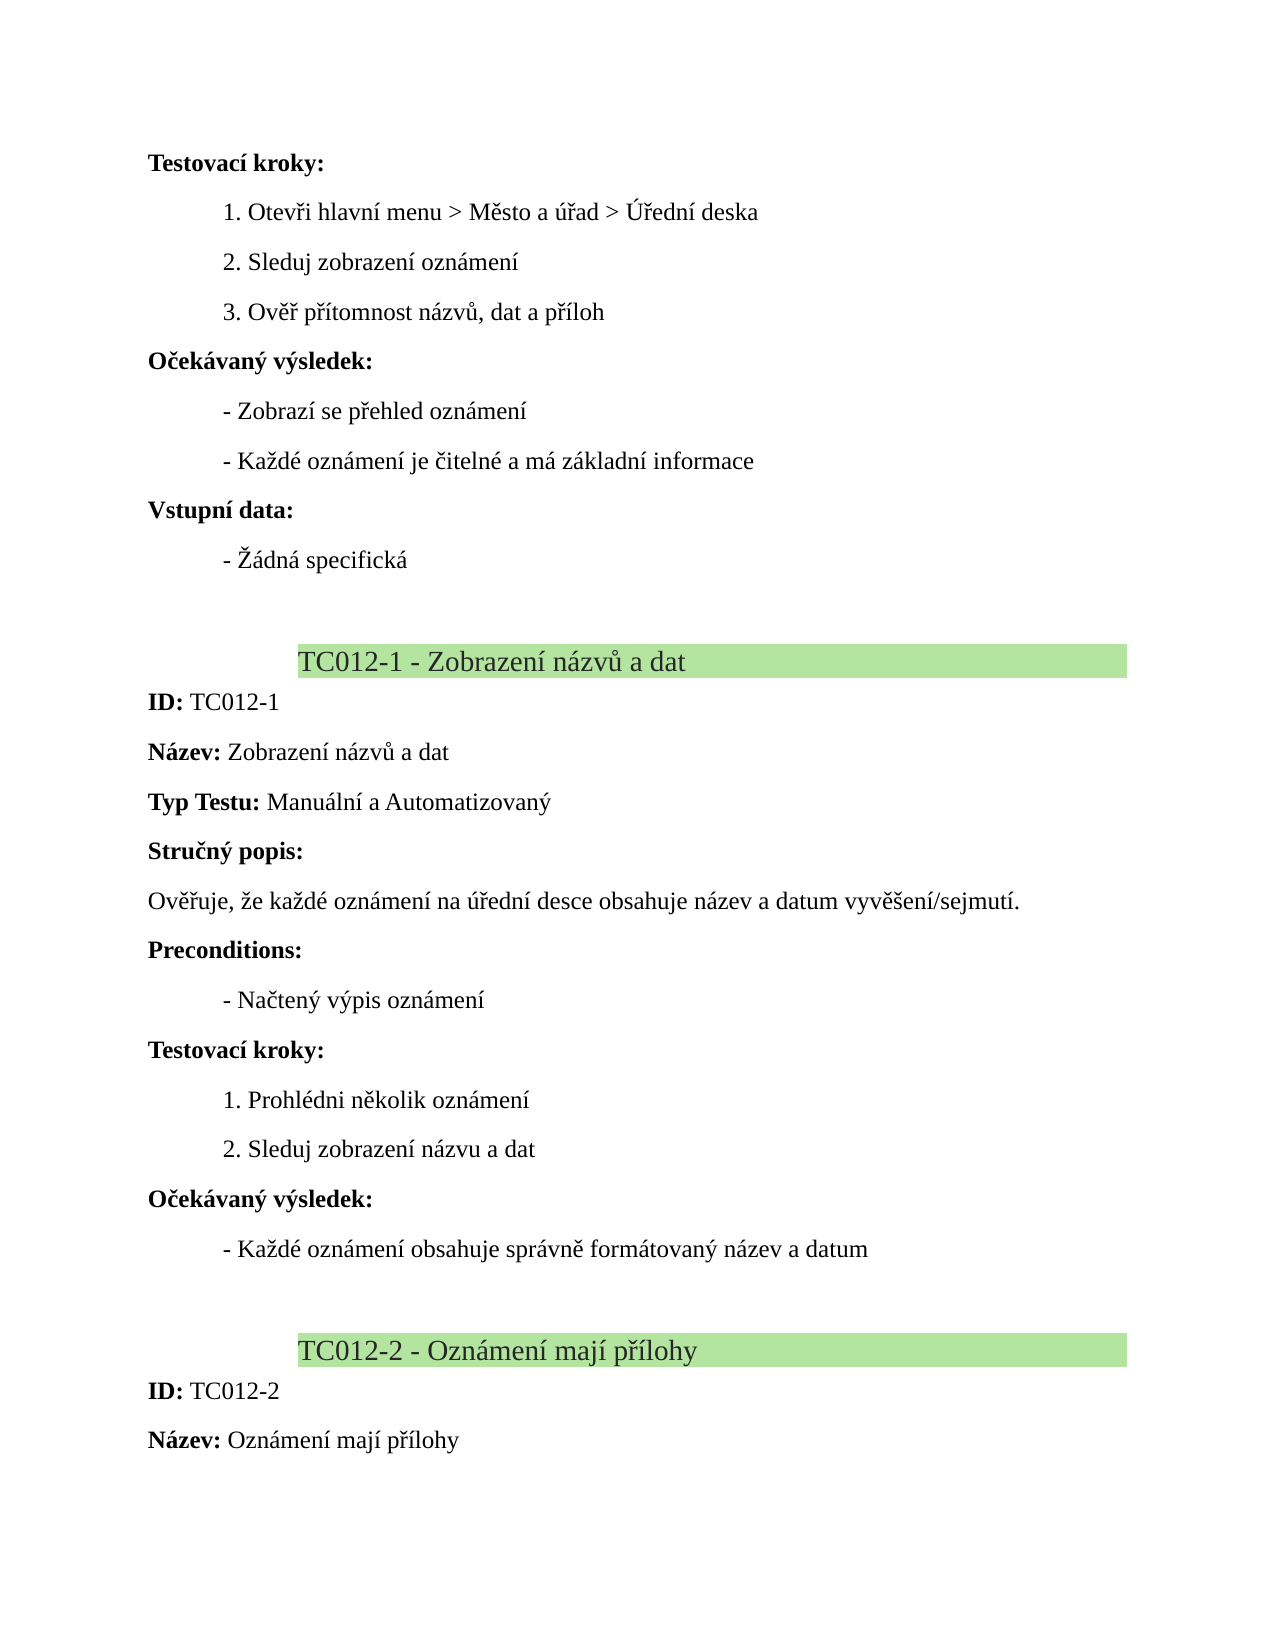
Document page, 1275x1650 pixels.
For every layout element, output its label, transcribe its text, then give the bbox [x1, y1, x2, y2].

text Preconditions: [148, 936, 1127, 964]
text Název: Zobrazení názvů a dat [148, 737, 1127, 766]
subtitle TC012-2 - Oznámení mají přílohy [298, 1333, 1127, 1367]
subtitle TC012-1 - Zobrazení názvů a dat [298, 644, 1127, 678]
text - Každé oznámení je čitelné a má základní informace [148, 446, 1127, 474]
text Očekávaný výsledek: [148, 346, 1127, 375]
text 2. Sleduj zobrazení názvu a dat [148, 1134, 1127, 1163]
text - Načtený výpis oznámení [148, 985, 1127, 1014]
text 2. Sleduj zobrazení oznámení [148, 247, 1127, 276]
text 1. Otevři hlavní menu > Město a úřad > Úřední deska [148, 197, 1127, 226]
text Stručný popis: [148, 836, 1127, 865]
text Testovací kroky: [148, 148, 1127, 176]
text ID: TC012-1 [148, 687, 1127, 716]
text Typ Testu: Manuální a Automatizovaný [148, 787, 1127, 815]
text - Zobrazí se přehled oznámení [148, 396, 1127, 425]
text Očekávaný výsledek: [148, 1184, 1127, 1213]
text ID: TC012-2 [148, 1376, 1127, 1404]
text Testovací kroky: [148, 1035, 1127, 1064]
text Název: Oznámení mají přílohy [148, 1426, 1127, 1454]
text - Každé oznámení obsahuje správně formátovaný název a datum [148, 1234, 1127, 1262]
text 3. Ověř přítomnost názvů, dat a příloh [148, 297, 1127, 325]
text 1. Prohlédni několik oznámení [148, 1085, 1127, 1113]
text Vstupní data: [148, 495, 1127, 524]
text - Žádná specifická [148, 545, 1127, 574]
text Ověřuje, že každé oznámení na úřední desce obsahuje název a datum vyvěšení/sejmutí. [148, 886, 1127, 915]
